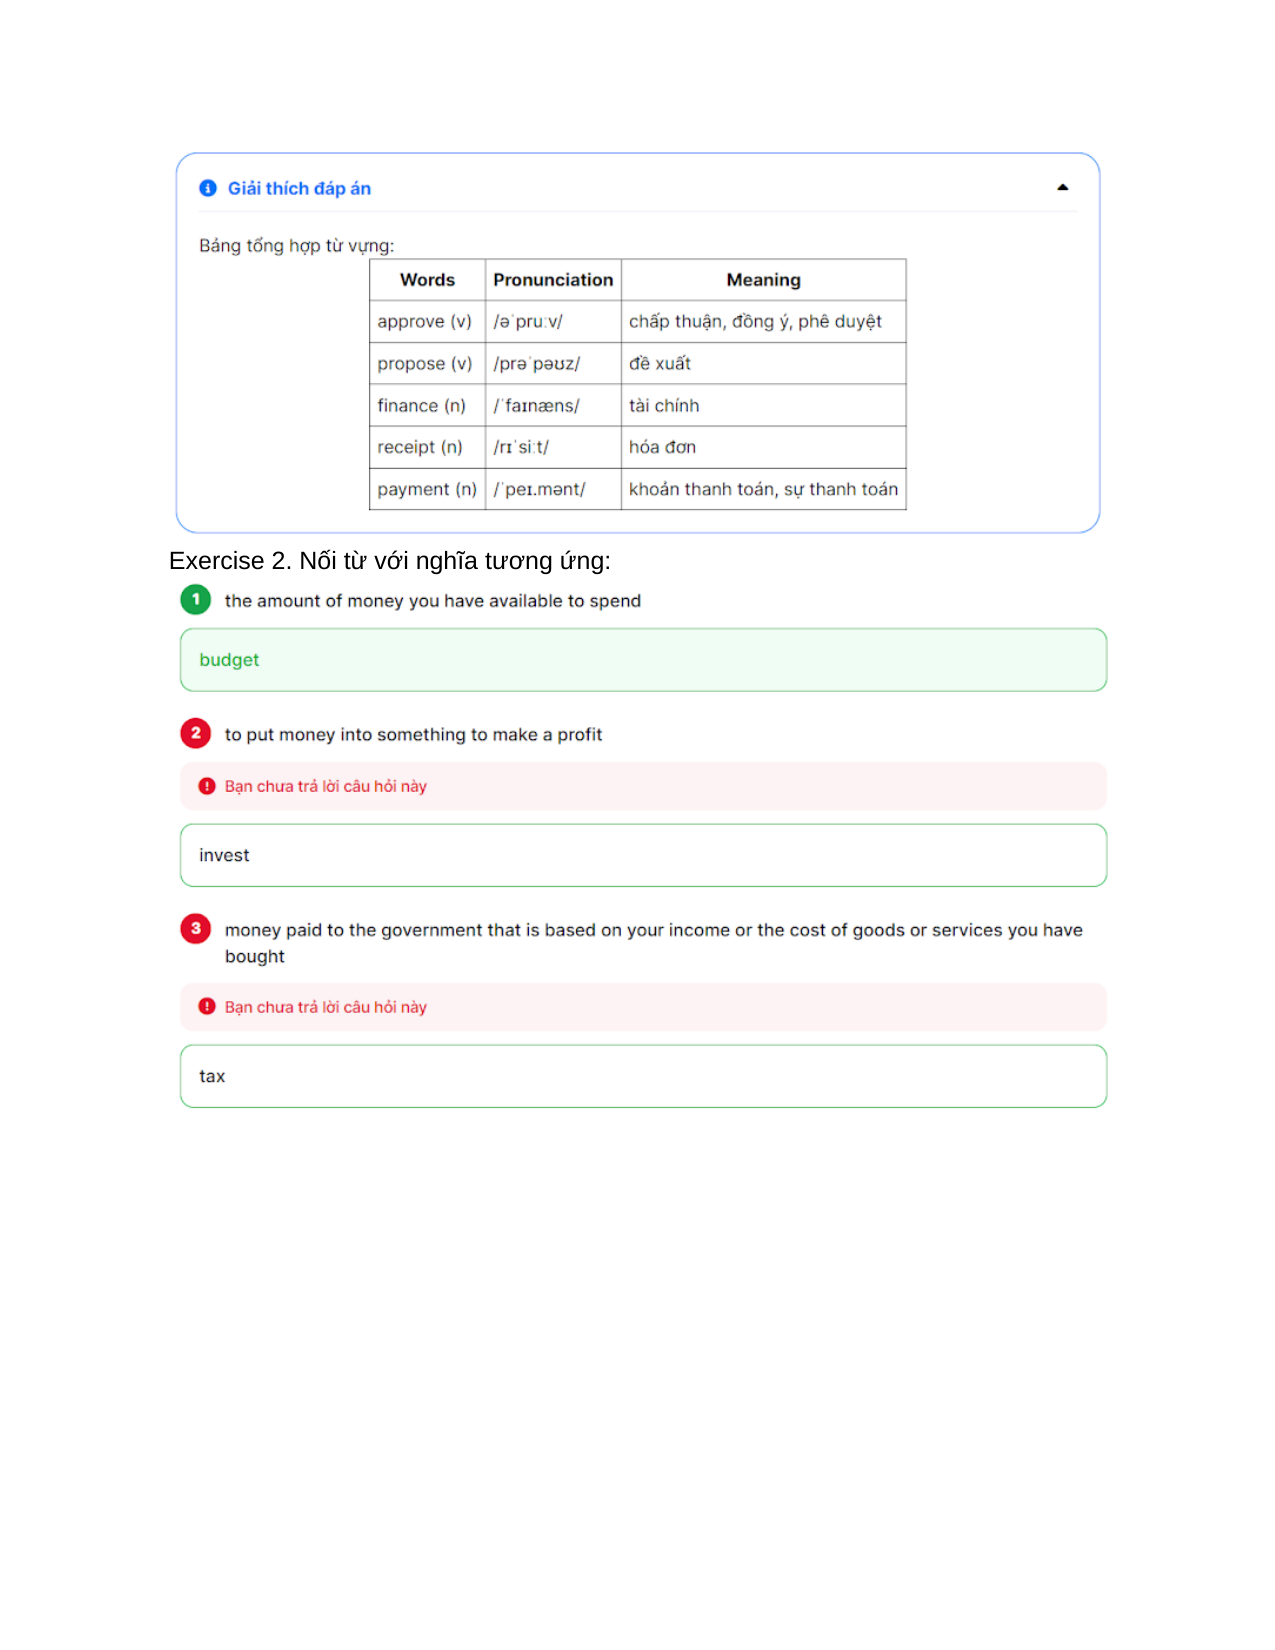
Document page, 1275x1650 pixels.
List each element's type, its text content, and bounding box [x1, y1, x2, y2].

picture [168, 150, 1109, 542]
picture [168, 578, 1109, 1114]
text Exercise 2. Nối từ với nghĩa tương ứng: [169, 542, 1106, 574]
